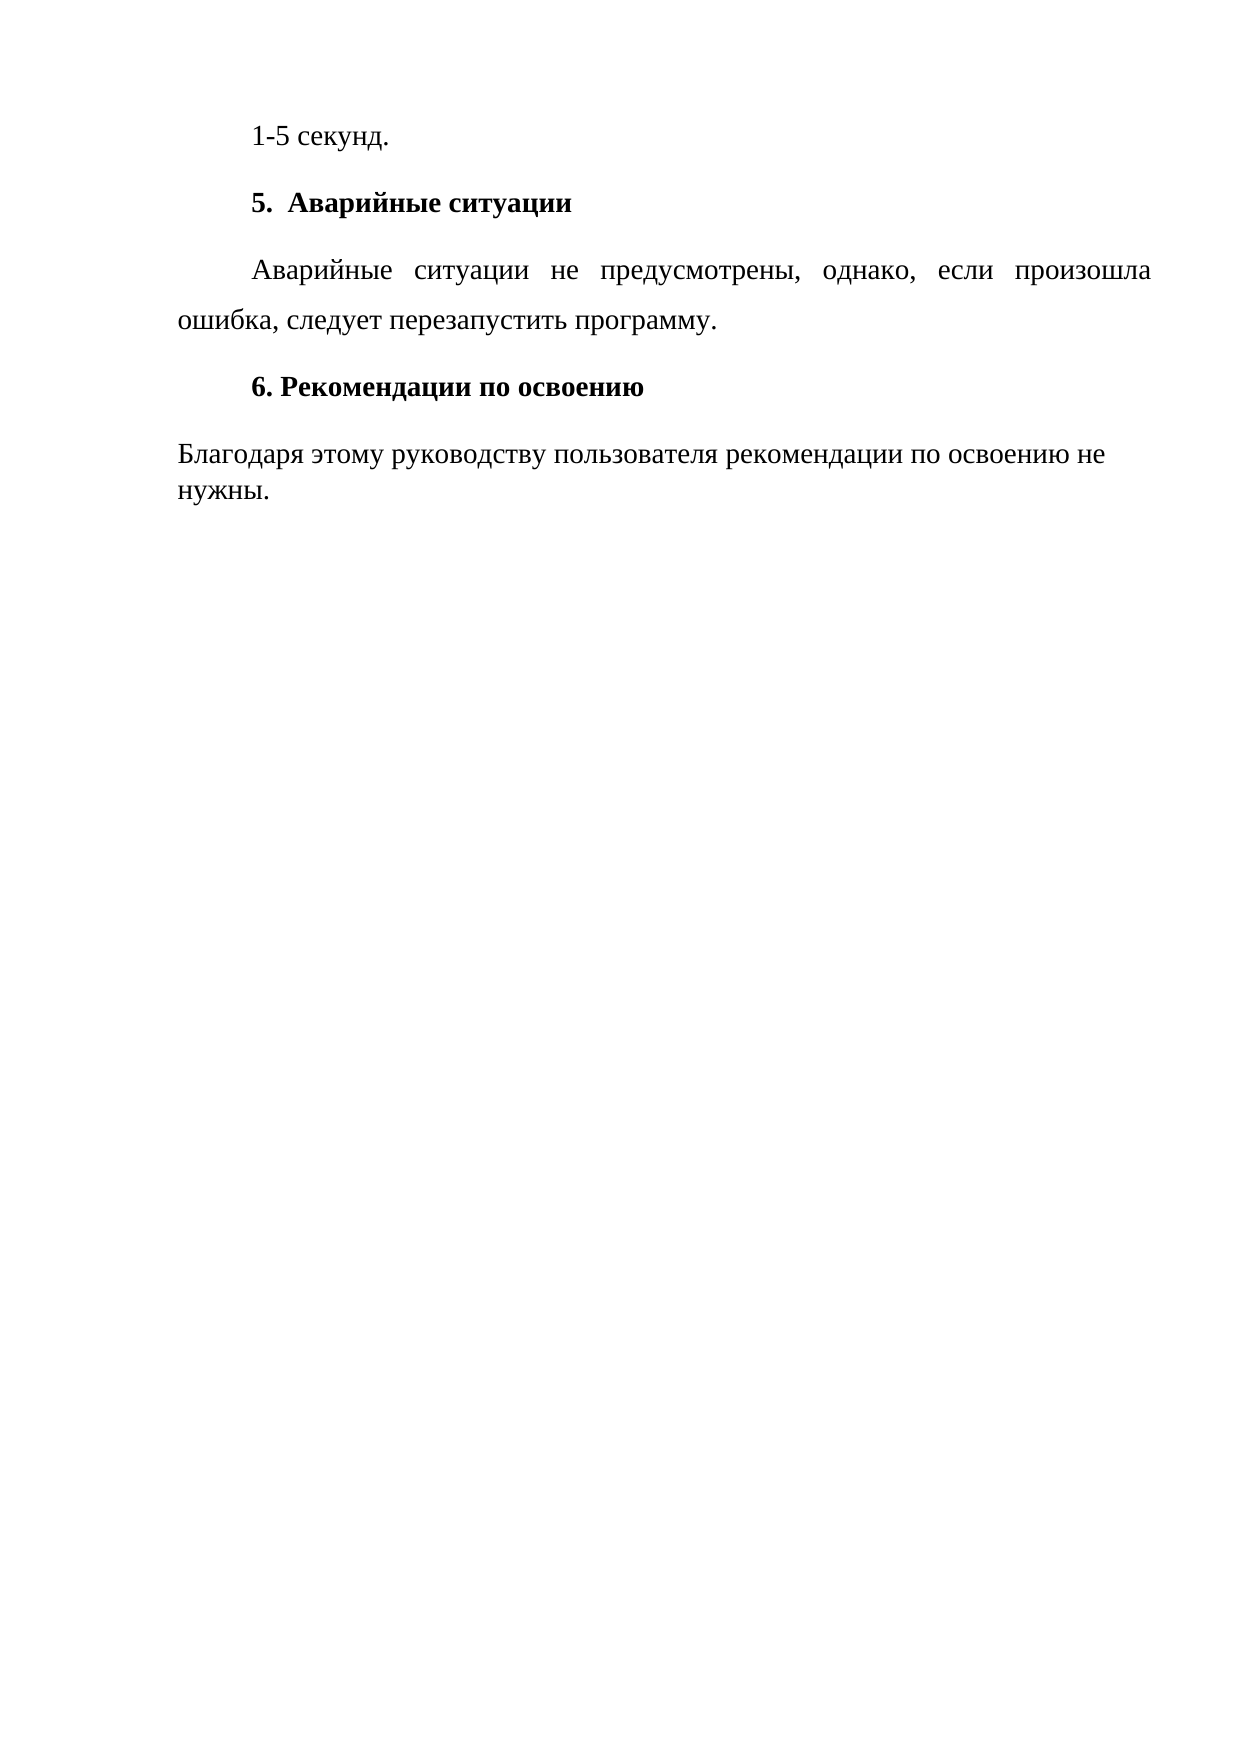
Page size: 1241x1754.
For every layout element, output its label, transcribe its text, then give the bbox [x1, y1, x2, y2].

text 6. Рекомендации по освоению [177, 369, 1152, 403]
text Аварийные ситуации не предусмотрены, однако, если произошла ошибка, следует перезапустить программу. [177, 252, 1152, 336]
text 1-5 секунд. [177, 118, 1152, 152]
text 5. Аварийные ситуации [177, 185, 1152, 219]
text Благодаря этому руководству пользователя рекомендации по освоению не нужны. [177, 436, 1152, 505]
